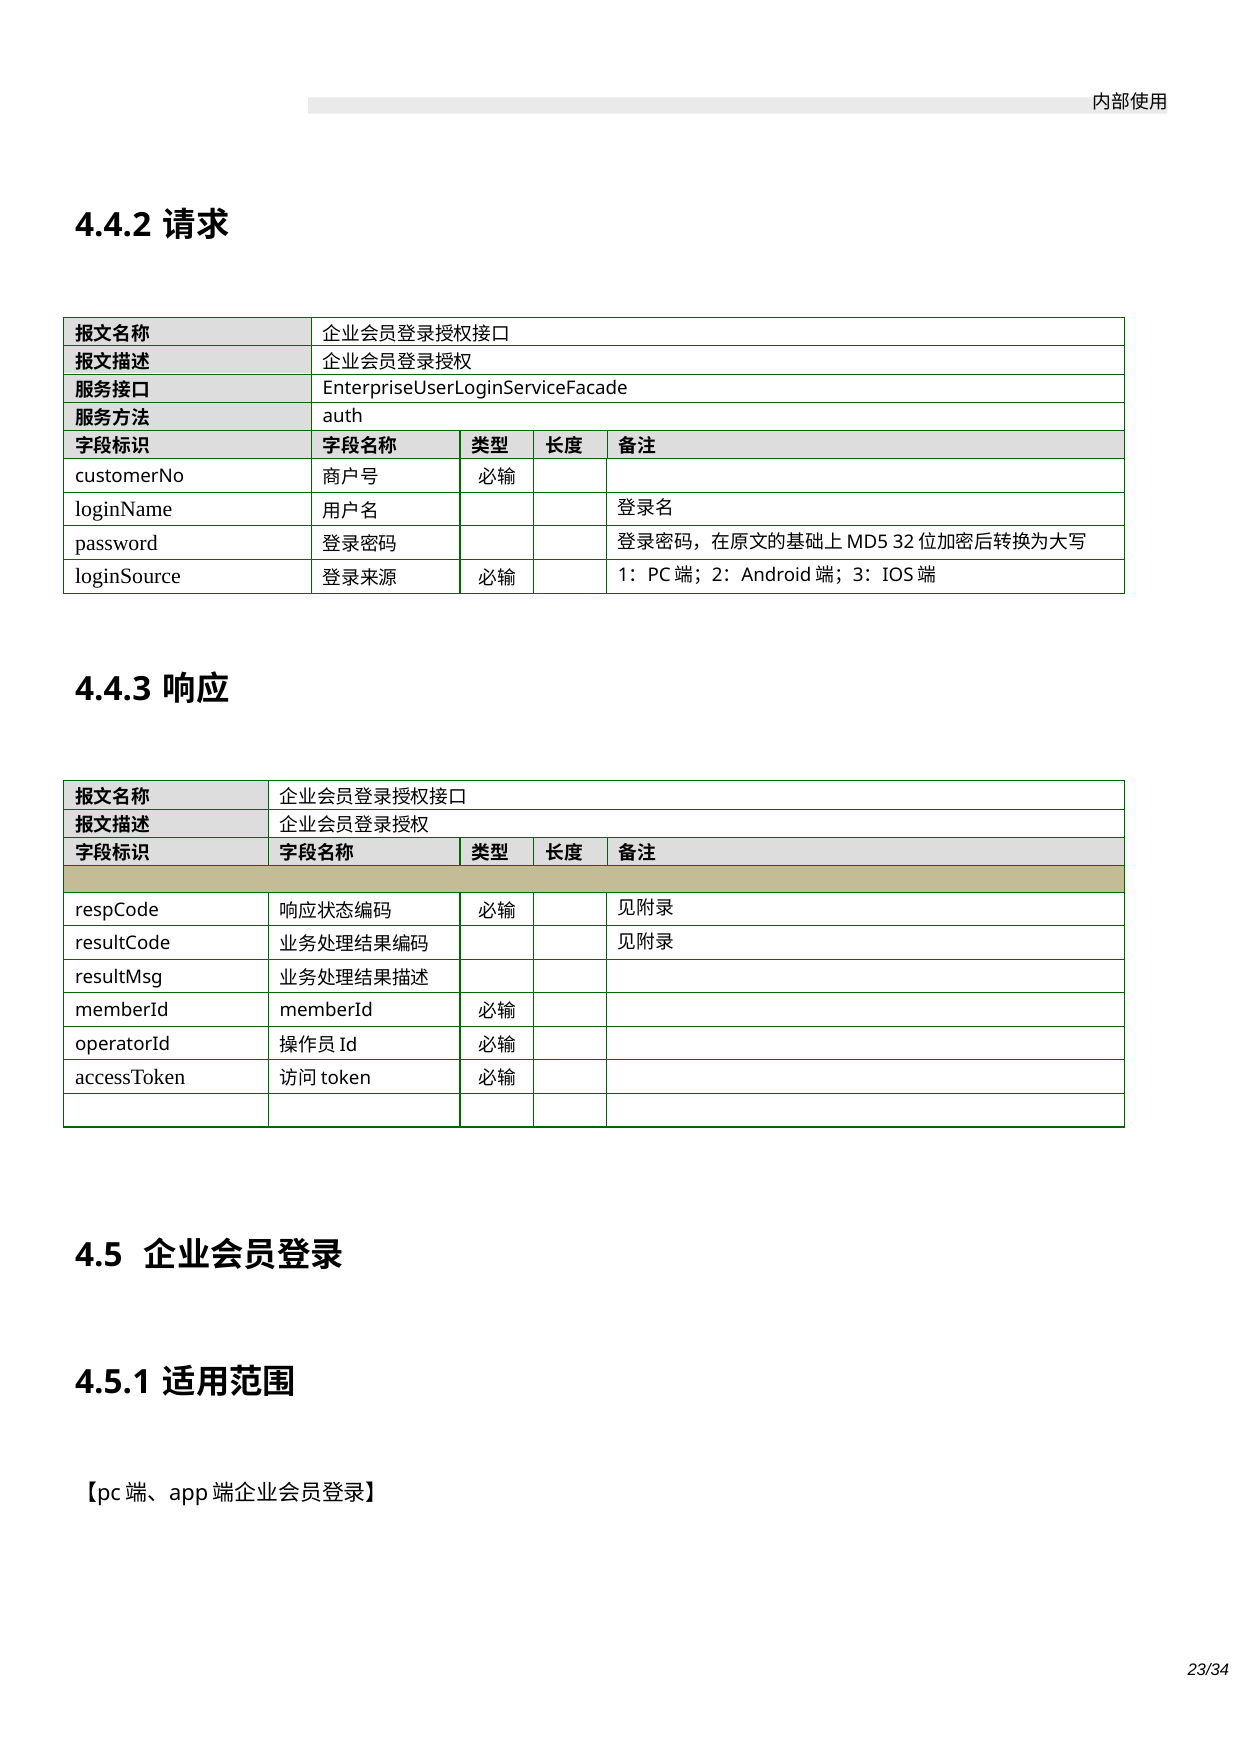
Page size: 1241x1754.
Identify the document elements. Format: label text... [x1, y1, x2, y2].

table_cell [607, 459, 1124, 492]
table_cell 类型 [461, 838, 533, 865]
table_cell [534, 1060, 606, 1093]
table_cell 必输 [461, 893, 533, 925]
table_cell 必输 [461, 993, 533, 1026]
table_cell customerNo [64, 459, 311, 492]
table_cell accessToken [64, 1060, 268, 1093]
table_cell 长度 [534, 431, 607, 458]
table_cell 访问token [269, 1060, 459, 1093]
table_cell [461, 1094, 533, 1126]
table_cell [534, 1094, 606, 1126]
table_cell 字段标识 [64, 838, 268, 865]
table_cell [534, 560, 606, 592]
table_cell password [64, 526, 311, 559]
table_cell [607, 1027, 1124, 1059]
table_cell resultCode [64, 926, 268, 959]
table_cell 操作员Id [269, 1027, 459, 1059]
table_cell 备注 [608, 431, 1124, 458]
table_cell 备注 [608, 838, 1124, 865]
table_cell [64, 866, 1124, 892]
table_cell 必输 [461, 459, 533, 492]
table_header 企业会员登录授权接口 [312, 318, 1124, 345]
table_cell 服务接口 [64, 375, 311, 402]
table_cell [607, 993, 1124, 1026]
table_cell [534, 1027, 606, 1059]
table_header 企业会员登录授权接口 [269, 781, 1124, 809]
table_cell memberId [64, 993, 268, 1026]
table_cell [607, 960, 1124, 992]
table_cell 字段名称 [269, 838, 459, 865]
table_cell [534, 926, 606, 959]
table_cell respCode [64, 893, 268, 925]
table_cell 见附录 [607, 893, 1124, 925]
table_cell 1：PC端；2：Android端；3：IOS端 [607, 560, 1124, 592]
table_cell [607, 1060, 1124, 1093]
table_cell 响应状态编码 [269, 893, 459, 925]
table_cell 必输 [461, 1027, 533, 1059]
table_cell 登录密码，在原文的基础上MD5 32位加密后转换为大写 [607, 526, 1124, 559]
table_cell [534, 459, 606, 492]
table_cell 登录名 [607, 493, 1124, 525]
table_cell auth [312, 403, 1124, 430]
table_cell 业务处理结果描述 [269, 960, 459, 992]
table_cell memberId [269, 993, 459, 1026]
table_cell [461, 926, 533, 959]
table_cell [269, 1094, 459, 1126]
table_cell 见附录 [607, 926, 1124, 959]
table_cell [64, 1094, 268, 1126]
table_cell operatorId [64, 1027, 268, 1059]
subtitle 响应 [75, 653, 1165, 718]
table_cell 类型 [461, 431, 533, 458]
table_cell 报文描述 [64, 346, 311, 373]
table_cell 必输 [461, 560, 533, 592]
table_cell [607, 1094, 1124, 1126]
table_cell 登录密码 [312, 526, 459, 559]
table_cell [461, 493, 533, 525]
table_cell 服务方法 [64, 403, 311, 430]
table_cell 登录来源 [312, 560, 459, 592]
table_header 报文名称 [64, 781, 268, 809]
table_cell resultMsg [64, 960, 268, 992]
table_cell 企业会员登录授权 [312, 346, 1124, 373]
table_cell 商户号 [312, 459, 459, 492]
table_cell 长度 [534, 838, 607, 865]
table_cell [461, 526, 533, 559]
table_cell [534, 493, 606, 525]
table_cell [534, 526, 606, 559]
subtitle 适用范围 [75, 1347, 1165, 1412]
table_cell 字段标识 [64, 431, 311, 458]
table_cell 报文描述 [64, 810, 268, 837]
subtitle 企业会员登录 [75, 1219, 1165, 1284]
table_cell 用户名 [312, 493, 459, 525]
table_cell EnterpriseUserLoginServiceFacade [312, 375, 1124, 402]
table_cell 业务处理结果编码 [269, 926, 459, 959]
table_cell [534, 993, 606, 1026]
table_cell [461, 960, 533, 992]
table_cell [534, 893, 606, 925]
table_cell [534, 960, 606, 992]
table_cell loginSource [64, 560, 311, 592]
subtitle 请求 [75, 190, 1165, 255]
table_cell 字段名称 [312, 431, 459, 458]
table_cell loginName [64, 493, 311, 525]
table_header 报文名称 [64, 318, 311, 345]
text 【pc端、app端企业会员登录】 [75, 1474, 1165, 1507]
table_cell 企业会员登录授权 [269, 810, 1124, 837]
table_cell 必输 [461, 1060, 533, 1093]
